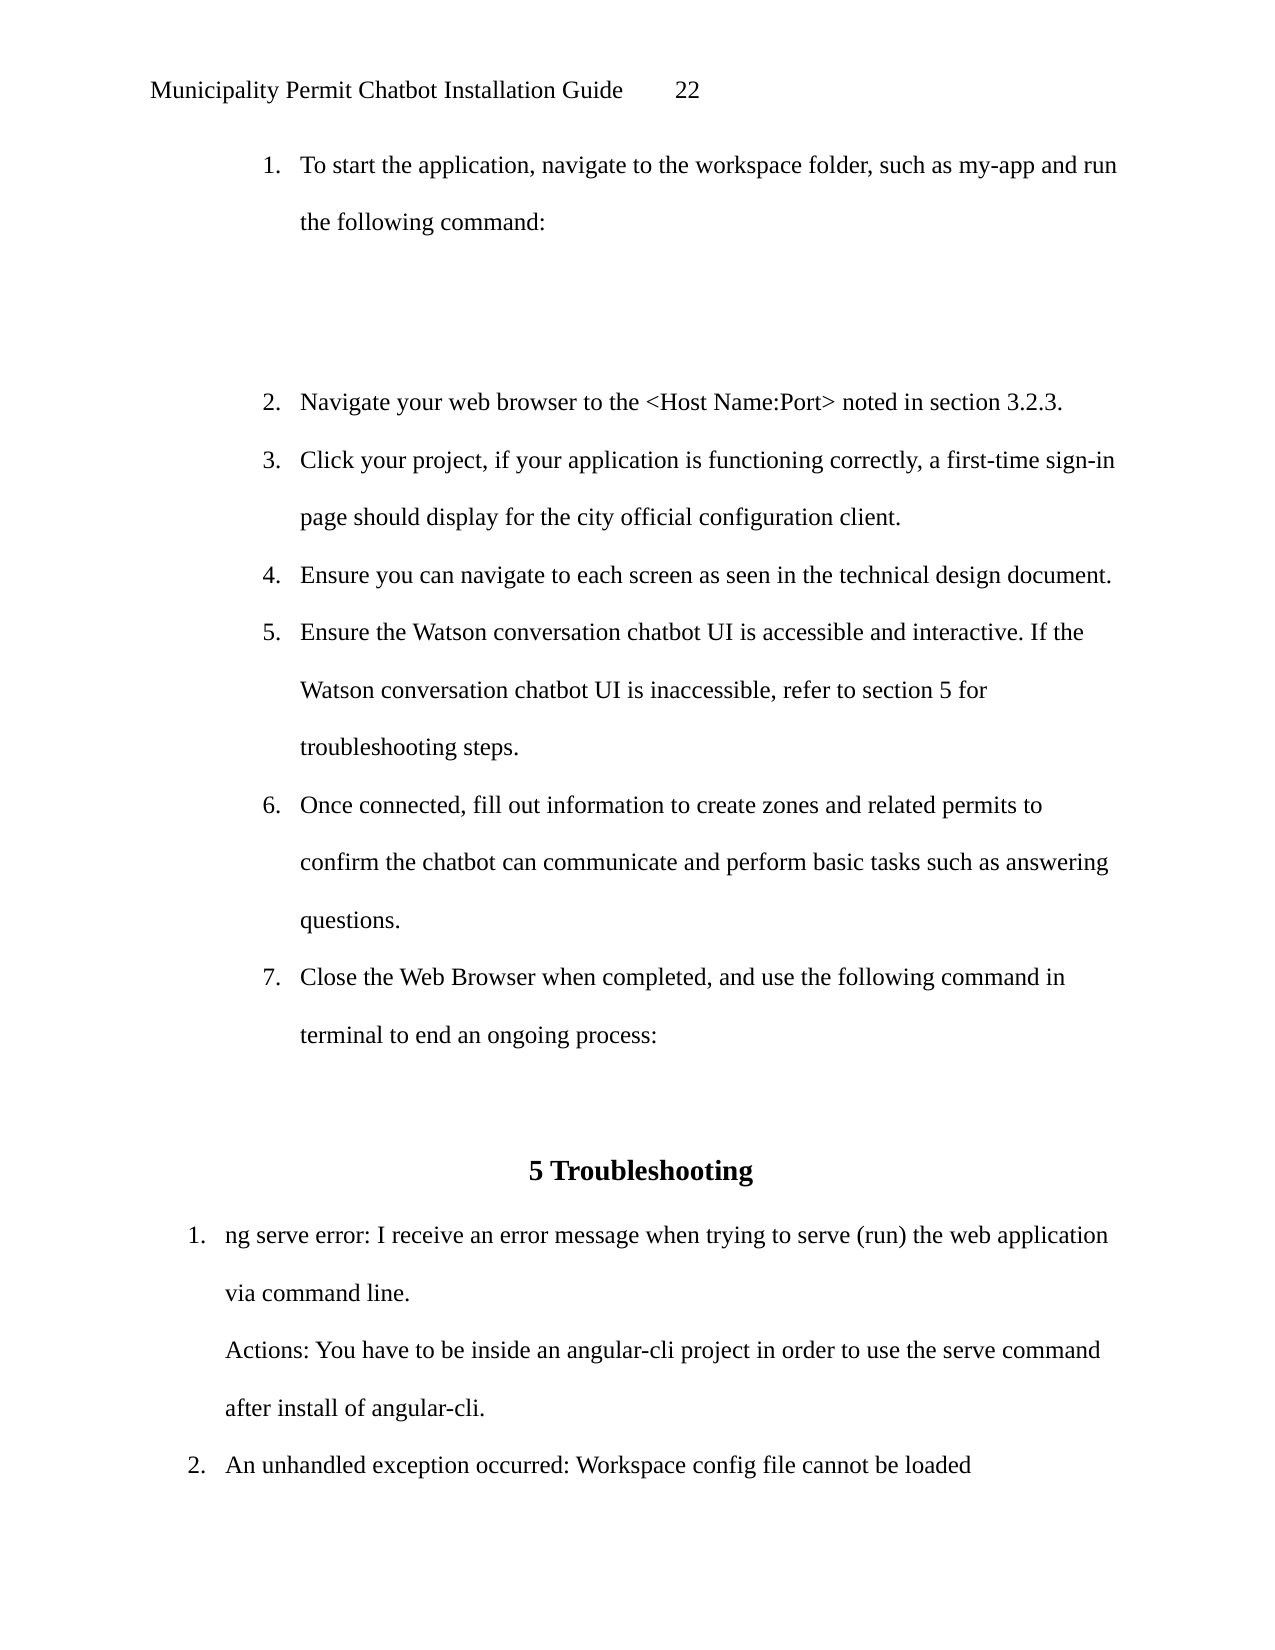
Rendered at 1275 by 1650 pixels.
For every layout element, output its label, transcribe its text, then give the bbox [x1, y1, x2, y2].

list Navigate your web browser to the Host Name noted in section 3.2.3. [262, 387, 1125, 416]
list Ensure the Watson conversation chatbot UI is accessible and interactive. [262, 617, 1125, 761]
list onfirm the chatbot can communicate and perform basic tasks such as answering questions [262, 790, 1125, 934]
